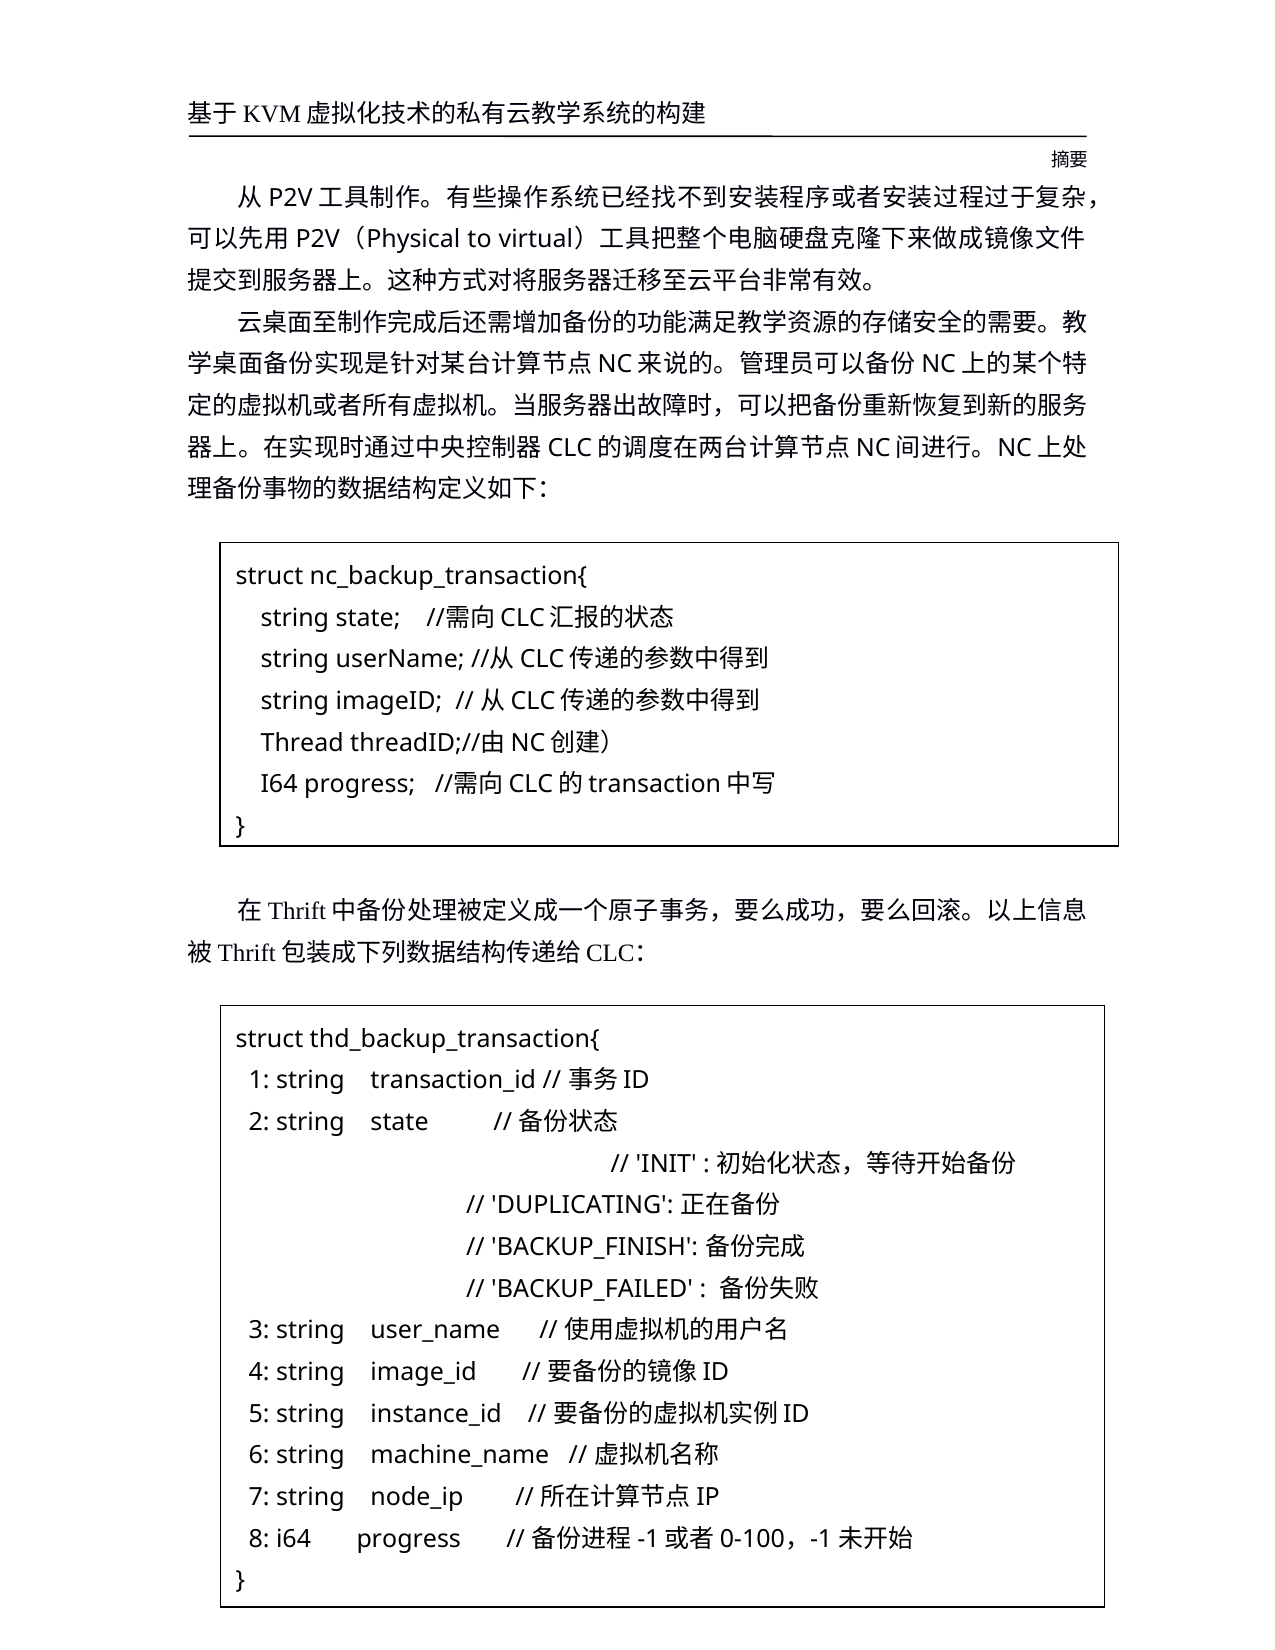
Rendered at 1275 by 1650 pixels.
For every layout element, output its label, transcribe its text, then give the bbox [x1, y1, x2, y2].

text 云桌面至制作完成后还需增加备份的功能满足教学资源的存储安全的需要。教学桌面备份实现是针对某台计算节点NC来说的。管理员可以备份NC上的某个特定的虚拟机或者所有虚拟机。当服务器出故障时，可以把备份重新恢复到新的服务器上。在实现时通过中央控制器CLC的调度在两台计算节点NC间进行。NC上处理备份事物的数据结构定义如下： [187, 297, 1087, 505]
text 从P2V工具制作。有些操作系统已经找不到安装程序或者安装过程过于复杂，可以先用P2V（Physical to virtual）工具把整个电脑硬盘克隆下来做成镜像文件提交到服务器上。这种方式对将服务器迁移至云平台非常有效。 [187, 172, 1087, 297]
text 在Thrift中备份处理被定义成一个原子事务，要么成功，要么回滚。以上信息被Thrift包装成下列数据结构传递给CLC： [187, 885, 1087, 969]
